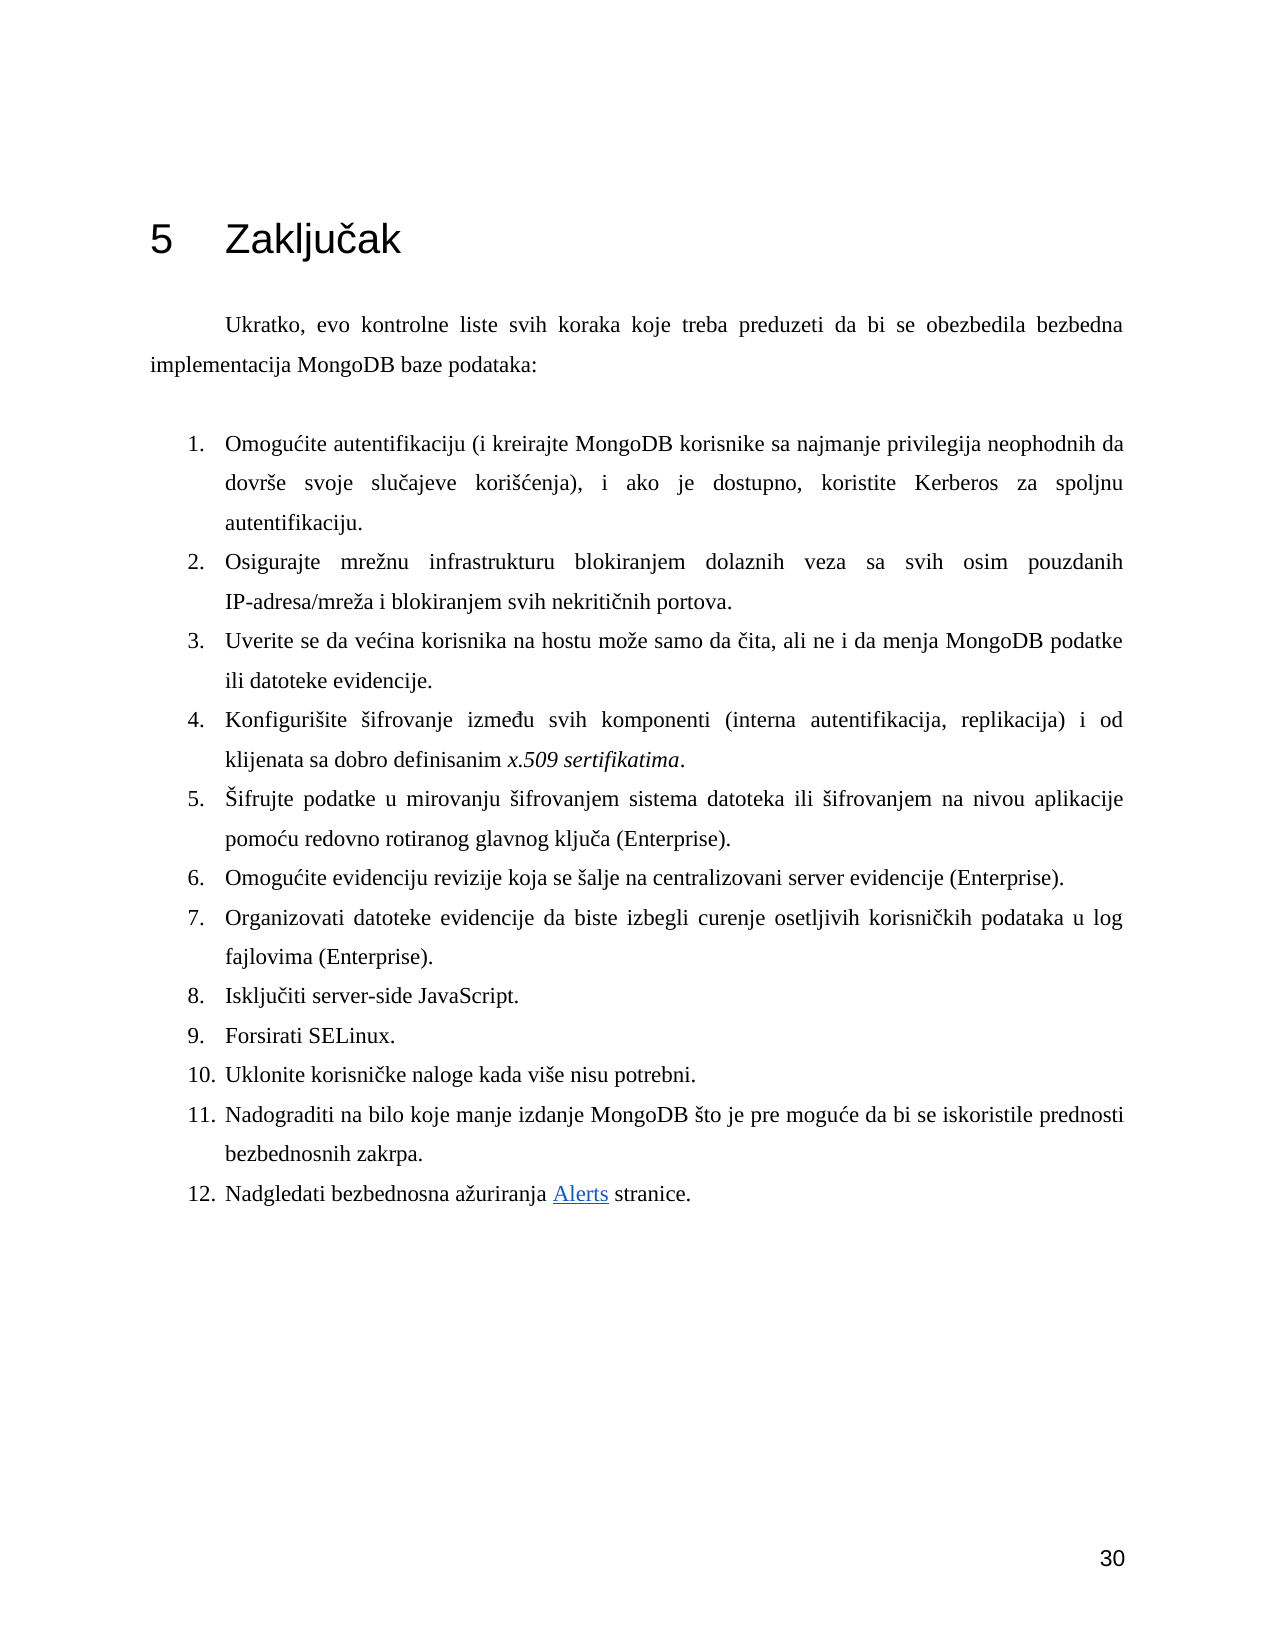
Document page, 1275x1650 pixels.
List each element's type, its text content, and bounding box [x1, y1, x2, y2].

subtitle 5 Zaključak [150, 214, 1125, 262]
list Isključiti server-side JavaScript. [187, 982, 1125, 1009]
list Šifrujte podatke u mirovanju šifrovanjem sistema datoteka ili šifrovanjem na nivou aplikacije pomoću redovno rotiranog glavnog ključa (Enterprise). [187, 785, 1125, 851]
list Uklonite korisničke naloge kada više nisu potrebni. [187, 1061, 1125, 1088]
list Organizovati datoteke evidencije da biste izbegli curenje osetljivih korisničkih podataka u log fajlovima (Enterprise). [187, 903, 1125, 969]
list Osigurajte mrežnu infrastrukturu blokiranjem dolaznih veza sa svih osim pouzdanih IP-adresa/mreža i blokiranjem svih nekritičnih portova. [187, 548, 1125, 614]
list Uverite se da većina korisnika na hostu može samo da čita, ali ne i da menja MongoDB podatke ili datoteke evidencije. [187, 627, 1125, 693]
list Nadograditi na bilo koje manje izdanje MongoDB što je pre moguće da bi se iskoristile prednosti bezbednosnih zakrpa. [187, 1101, 1125, 1167]
text Ukratko, evo kontrolne liste svih koraka koje treba preduzeti da bi se obezbedila bezbedna implementacija MongoDB baze podataka: [150, 311, 1125, 377]
list Omogućite autentifikaciju (i kreirajte MongoDB korisnike sa najmanje privilegija neophodnih da dovrše svoje slučajeve korišćenja), i ako je dostupno, koristite Kerberos za spoljnu autentifikaciju. [187, 430, 1125, 535]
list Nadgledati bezbednosna ažuriranja Alerts stranice. [187, 1180, 1125, 1206]
list Omogućite evidenciju revizije koja se šalje na centralizovani server evidencije (Enterprise). [187, 864, 1125, 890]
list Konfigurišite šifrovanje između svih komponenti (interna autentifikacija, replikacija) i od klijenata sa dobro definisanim x.509 sertifikatima. [187, 706, 1125, 772]
list Forsirati SELinux. [187, 1022, 1125, 1048]
